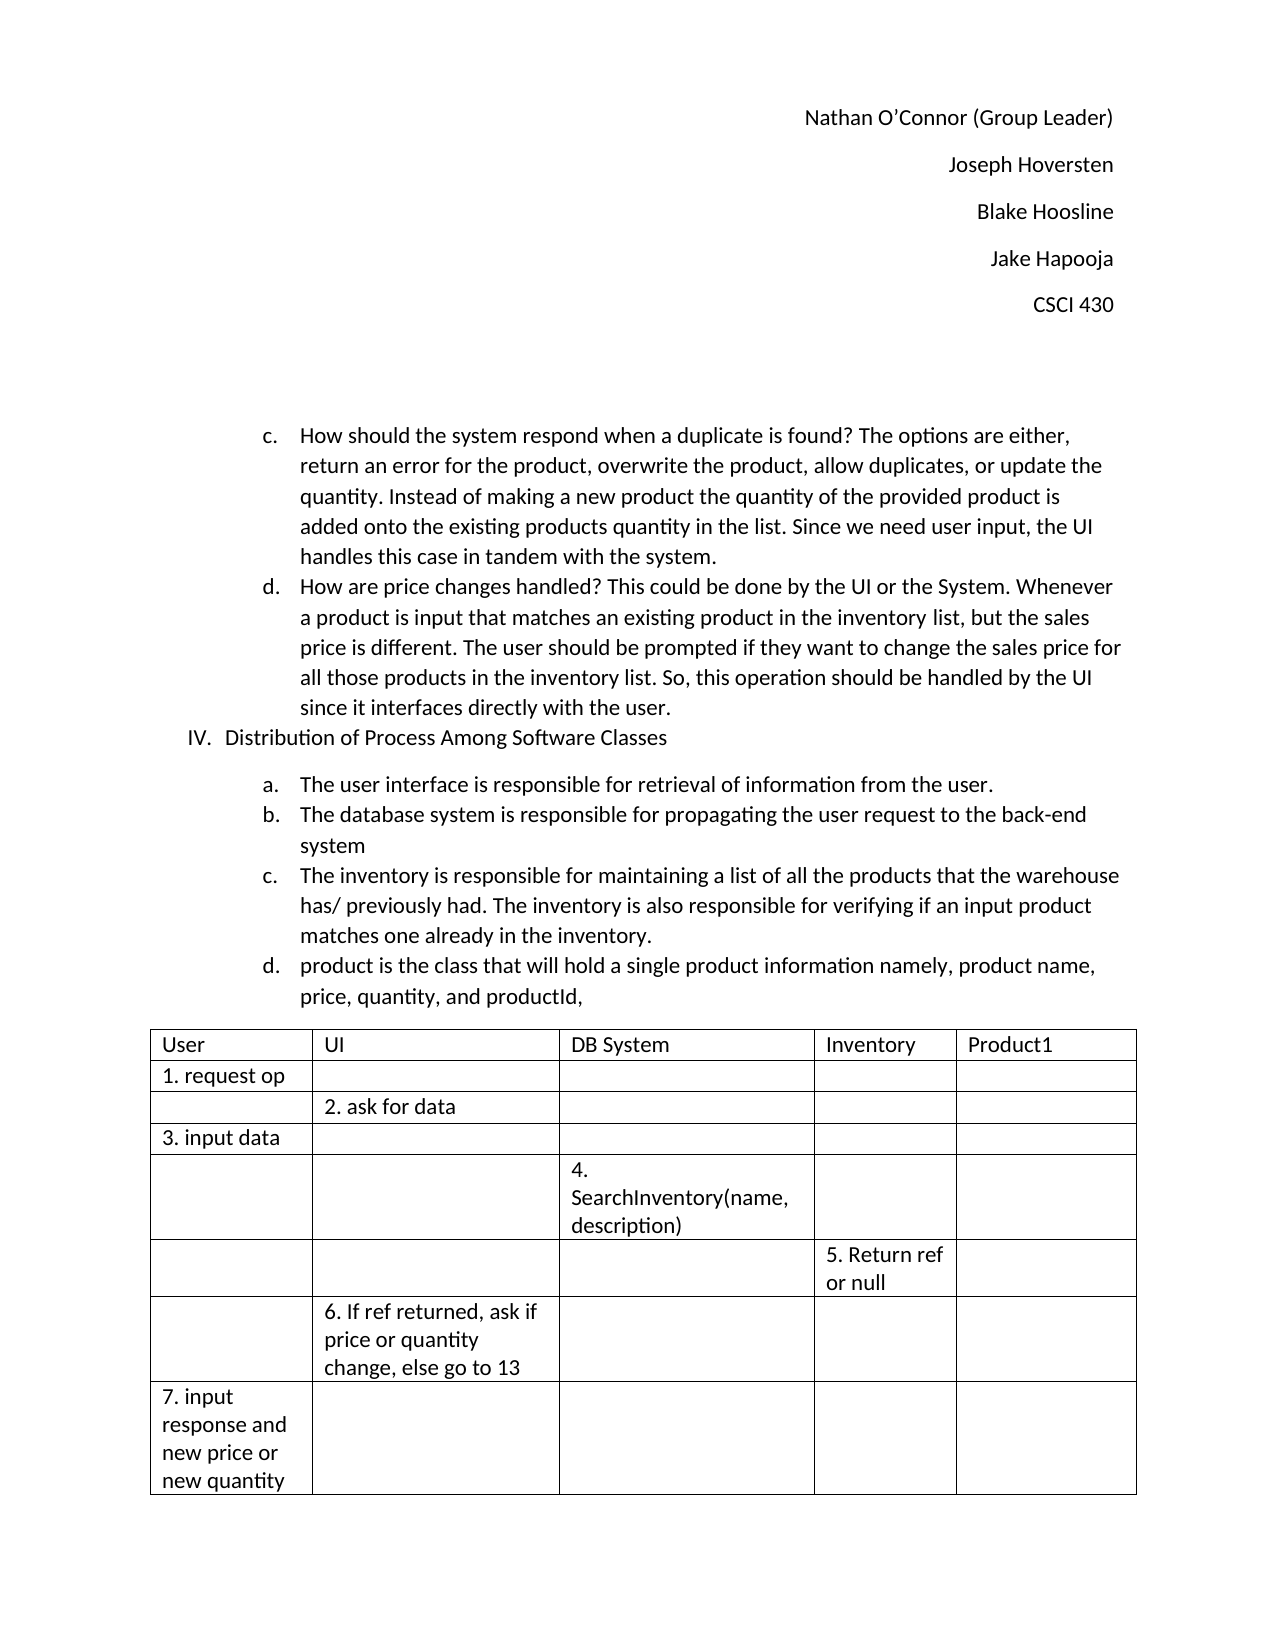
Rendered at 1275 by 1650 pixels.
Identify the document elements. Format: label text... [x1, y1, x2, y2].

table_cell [151, 1382, 312, 1494]
table_cell [815, 1124, 956, 1154]
list How are price changes handled? This could be done by the UI or the System. Whenever a product is input that matches an existing product in the inventory list, but the sales price is different. The user should be prompted if they want to change the sales price for all those products in the inventory list. So, this operation should be handled by the UI since it interfaces directly with the user. [262, 572, 1125, 721]
table_cell [957, 1382, 1136, 1494]
table_cell [313, 1382, 559, 1494]
table_cell [815, 1092, 956, 1122]
table_cell [560, 1297, 814, 1381]
table_cell [313, 1124, 559, 1154]
table_cell [151, 1240, 312, 1296]
table_header UI [313, 1030, 559, 1060]
table_cell [151, 1092, 312, 1122]
table_cell [957, 1297, 1136, 1381]
table_cell [313, 1240, 559, 1296]
table_cell [815, 1382, 956, 1494]
table_header Product1 [957, 1030, 1136, 1060]
table_header DB System [560, 1030, 814, 1060]
list How should the system respond when a duplicate is found? The options are either, return an error for the product, overwrite the product, allow duplicates, or update the quantity. Instead of making a new product the quantity of the provided product is added onto the existing products quantity in the list. Since we need user input, the UI handles this case in tandem with the system. [262, 421, 1125, 570]
table_header User [151, 1030, 312, 1060]
table_cell 3. input data [151, 1124, 312, 1154]
table_cell [560, 1092, 814, 1122]
table_cell [957, 1124, 1136, 1154]
list The inventory is responsible for maintaining a list of all the products that the warehouse has/ previously had. The inventory is also responsible for verifying if an input product matches one already in the inventory. [262, 861, 1125, 949]
table_cell [957, 1240, 1136, 1296]
table_cell [815, 1155, 956, 1239]
table_cell [560, 1124, 814, 1154]
table_cell [957, 1155, 1136, 1239]
list Distribution of Process Among Software Classes [187, 723, 1125, 752]
table_cell [313, 1061, 559, 1091]
table_cell 4. SearchInventory(name, description) [560, 1155, 814, 1239]
list The user interface is responsible for retrieval of information from the user. [262, 770, 1125, 798]
table_cell [815, 1297, 956, 1381]
list The database system is responsible for propagating the user request to the back-end system [262, 801, 1125, 859]
table_cell [957, 1092, 1136, 1122]
table_cell 5. Return ref or null [815, 1240, 956, 1296]
table_cell 6. If ref returned, ask if price or quantity change, else go to 13 [313, 1297, 559, 1381]
table_cell [560, 1240, 814, 1296]
table_cell [815, 1061, 956, 1091]
table_cell [151, 1155, 312, 1239]
table_cell [560, 1061, 814, 1091]
list product is the class that will hold a single product information namely, product name, price, quantity, and productId, [262, 952, 1125, 1010]
table_cell [957, 1061, 1136, 1091]
table_cell [313, 1155, 559, 1239]
table_cell [151, 1297, 312, 1381]
table_cell 1. request op [151, 1061, 312, 1091]
table_header Inventory [815, 1030, 956, 1060]
table_cell [560, 1382, 814, 1494]
table_cell 2. ask for data [313, 1092, 559, 1122]
